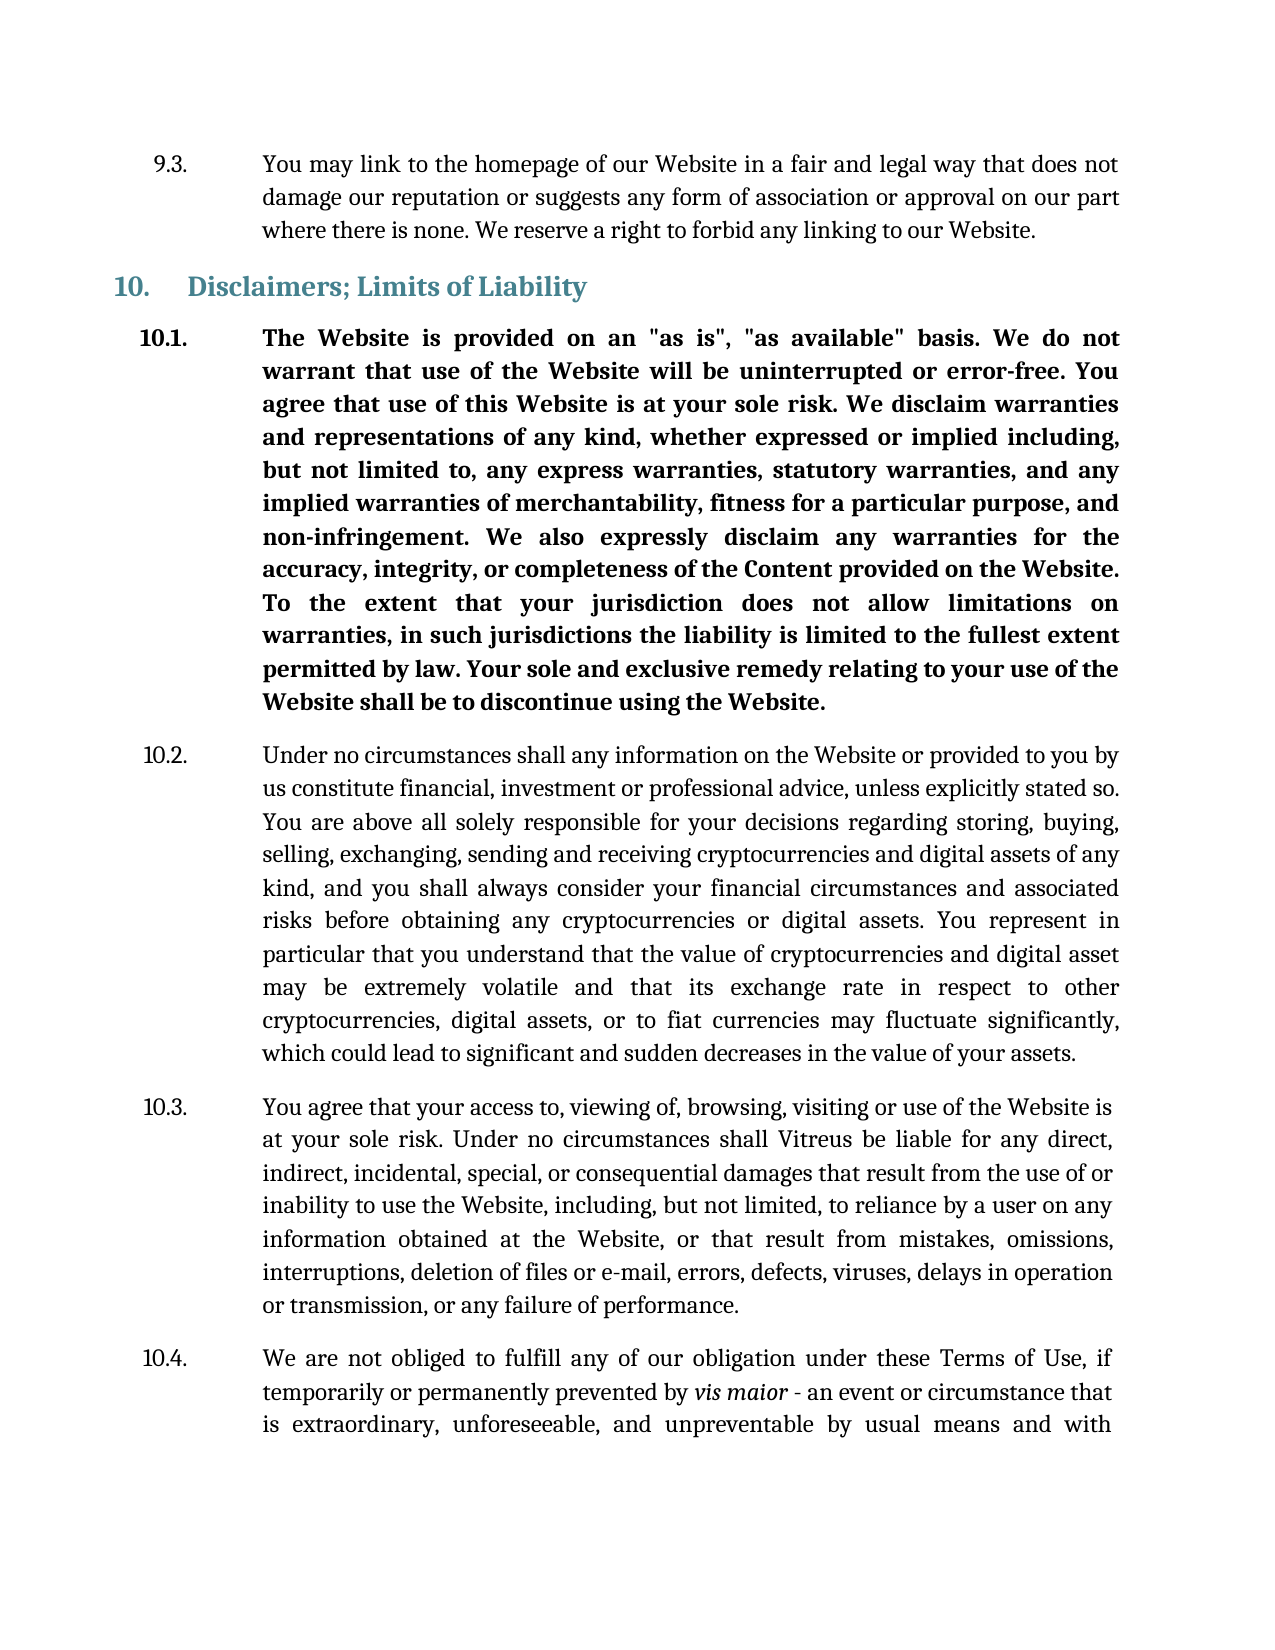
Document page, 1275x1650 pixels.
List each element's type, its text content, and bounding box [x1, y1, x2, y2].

list You agree that your access to, viewing of, browsing, visiting or use of the Website is at your sole risk. Under no circumstances shall Vitreus be liable for any direct, indirect, incidental, special, or consequential damages that result from the use of or inability to use the Website, including, but not limited, to reliance by a user on any information obtained at the Website, or that result from mistakes, omissions, interruptions, deletion of files or e-mail, errors, defects, viruses, delays in operation or transmission, or any failure of performance. [187, 1092, 1114, 1319]
list You may link to the homepage of our Website in a fair and legal way that does not damage our reputation or suggests any form of association or approval on our part where there is none. We reserve a right to forbid any linking to our Website. [187, 150, 1121, 245]
list The Website is provided on an "as is", "as available" basis. We do not warrant that use of the Website will be uninterrupted or error-free. You agree that use of this Website is at your sole risk. We disclaim warranties and representations of any kind, whether expressed or implied including, but not limited to, any express warranties, statutory warranties, and any implied warranties of merchantability, fitness for a particular purpose, and non-infringement. We also expressly disclaim any warranties for the accuracy, integrity, or completeness of the Content provided on the Website. To the extent that your jurisdiction does not allow limitations on warranties, in such jurisdictions the liability is limited to the fullest extent permitted by law. Your sole and exclusive remedy relating to your use of the Website shall be to discontinue using the Website. [187, 324, 1121, 716]
subtitle Disclaimers; Limits of Liability [150, 270, 1125, 303]
list Under no circumstances shall any information on the Website or provided to you by us constitute financial, investment or professional advice, unless explicitly stated so. You are above all solely responsible for your decisions regarding storing, buying, selling, exchanging, sending and receiving cryptocurrencies and digital assets of any kind, and you shall always consider your financial circumstances and associated risks before obtaining any cryptocurrencies or digital assets. You represent in particular that you understand that the value of cryptocurrencies and digital asset may be extremely volatile and that its exchange rate in respect to other cryptocurrencies, digital assets, or to fiat currencies may fluctuate significantly, which could lead to significant and sudden decreases in the value of your assets. [187, 741, 1121, 1067]
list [187, 1344, 1112, 1439]
